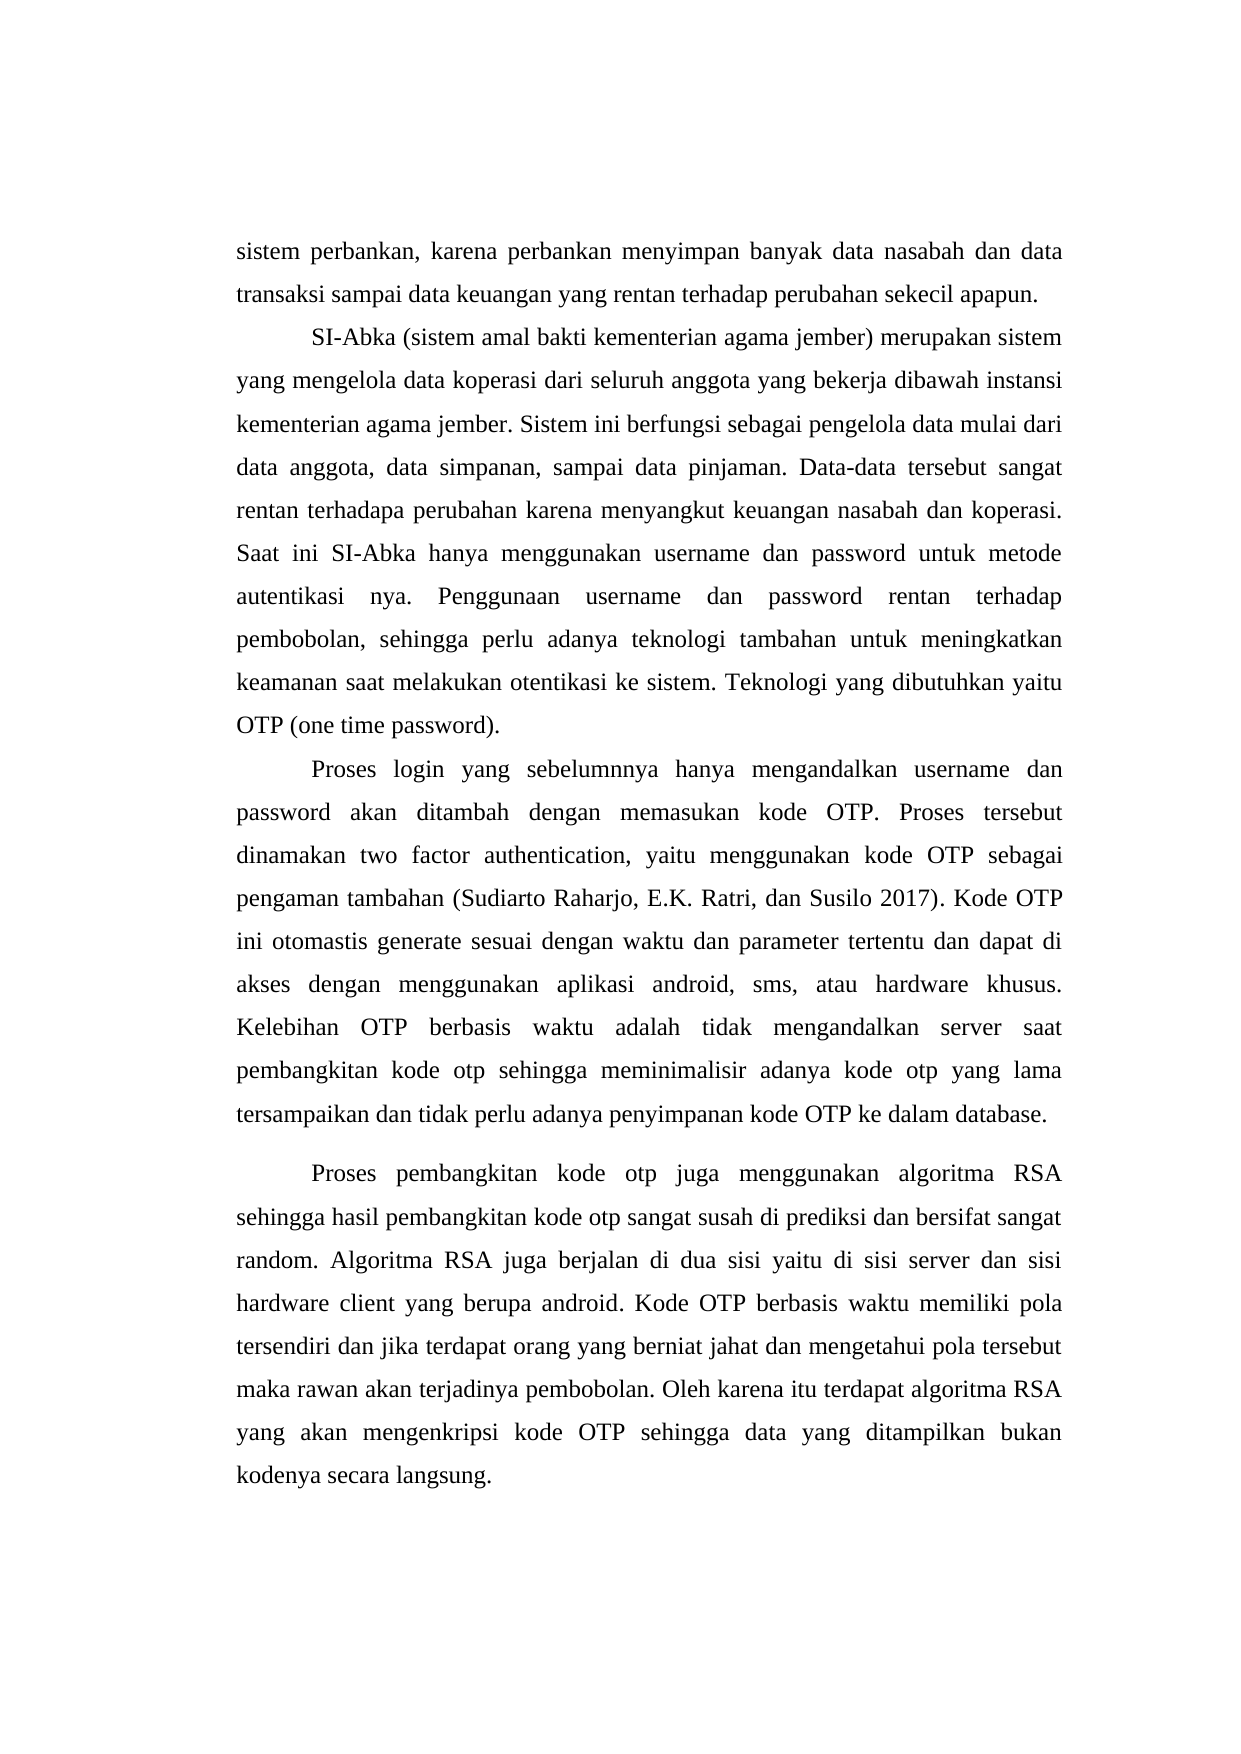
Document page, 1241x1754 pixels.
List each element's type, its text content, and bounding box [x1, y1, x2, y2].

text Proses pembangkitan kode otp juga menggunakan algoritma RSA sehingga hasil pembangkitan kode otp sangat susah di prediksi dan bersifat sangat random. Algoritma RSA juga berjalan di dua sisi yaitu di sisi server dan sisi hardware client yang berupa android. Kode OTP berbasis waktu memiliki pola tersendiri dan jika terdapat orang yang berniat jahat dan mengetahui pola tersebut maka rawan akan terjadinya pembobolan. Oleh karena itu terdapat algoritma RSA yang akan mengenkripsi kode OTP sehingga data yang ditampilkan bukan kodenya secara langsung. [236, 1158, 1063, 1489]
text Proses login yang sebelumnnya hanya mengandalkan username dan password akan ditambah dengan memasukan kode OTP. Proses tersebut dinamakan two factor authentication, yaitu menggunakan kode OTP sebagai pengaman tambahan (Sudiarto Raharjo, E.K. Ratri, dan Susilo 2017). Kode OTP ini otomastis generate sesuai dengan waktu dan parameter tertentu dan dapat di akses dengan menggunakan aplikasi android, sms, atau hardware khusus. Kelebihan OTP berbasis waktu adalah tidak mengandalkan server saat pembangkitan kode otp sehingga meminimalisir adanya kode otp yang lama tersampaikan dan tidak perlu adanya penyimpanan kode OTP ke dalam database. [236, 754, 1063, 1127]
text SI-Abka (sistem amal bakti kementerian agama jember) merupakan sistem yang mengelola data koperasi dari seluruh anggota yang bekerja dibawah instansi kementerian agama jember. Sistem ini berfungsi sebagai pengelola data mulai dari data anggota, data simpanan, sampai data pinjaman. Data-data tersebut sangat rentan terhadapa perubahan karena menyangkut keuangan nasabah dan koperasi. Saat ini SI-Abka hanya menggunakan username dan password untuk metode autentikasi nya. Penggunaan username dan password rentan terhadap pembobolan, sehingga perlu adanya teknologi tambahan untuk meningkatkan keamanan saat melakukan otentikasi ke sistem. Teknologi yang dibutuhkan yaitu OTP (one time password). [236, 322, 1063, 739]
